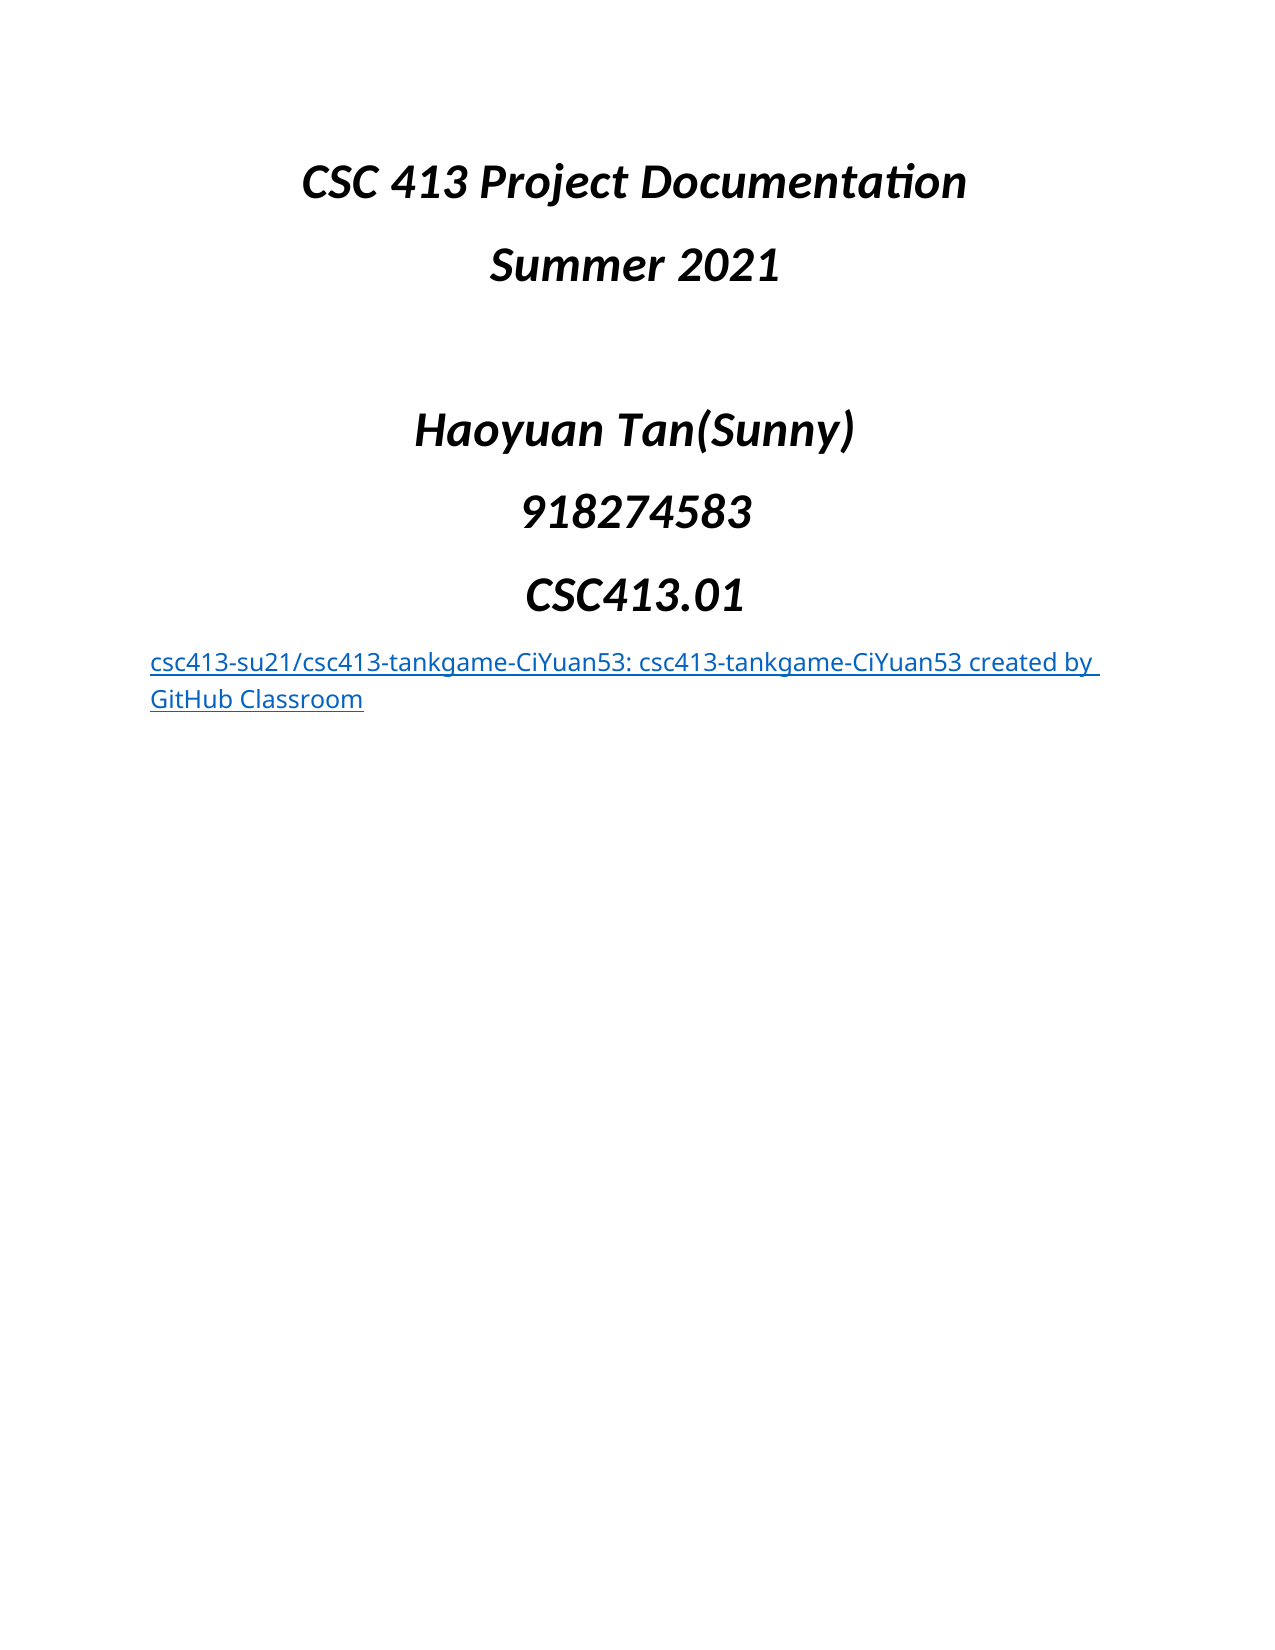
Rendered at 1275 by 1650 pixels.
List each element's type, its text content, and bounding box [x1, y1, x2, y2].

text CSC 413 Project Documentation [150, 150, 1125, 211]
text CSC413.01 [150, 562, 1125, 623]
text csc413-su21/csc413-tankgame-CiYuan53: csc413-tankgame-CiYuan53 created by GitHub Classroom [150, 645, 1125, 716]
text 918274583 [150, 480, 1125, 541]
text Summer 2021 [150, 232, 1125, 293]
text Haoyuan Tan(Sunny) [150, 397, 1125, 458]
